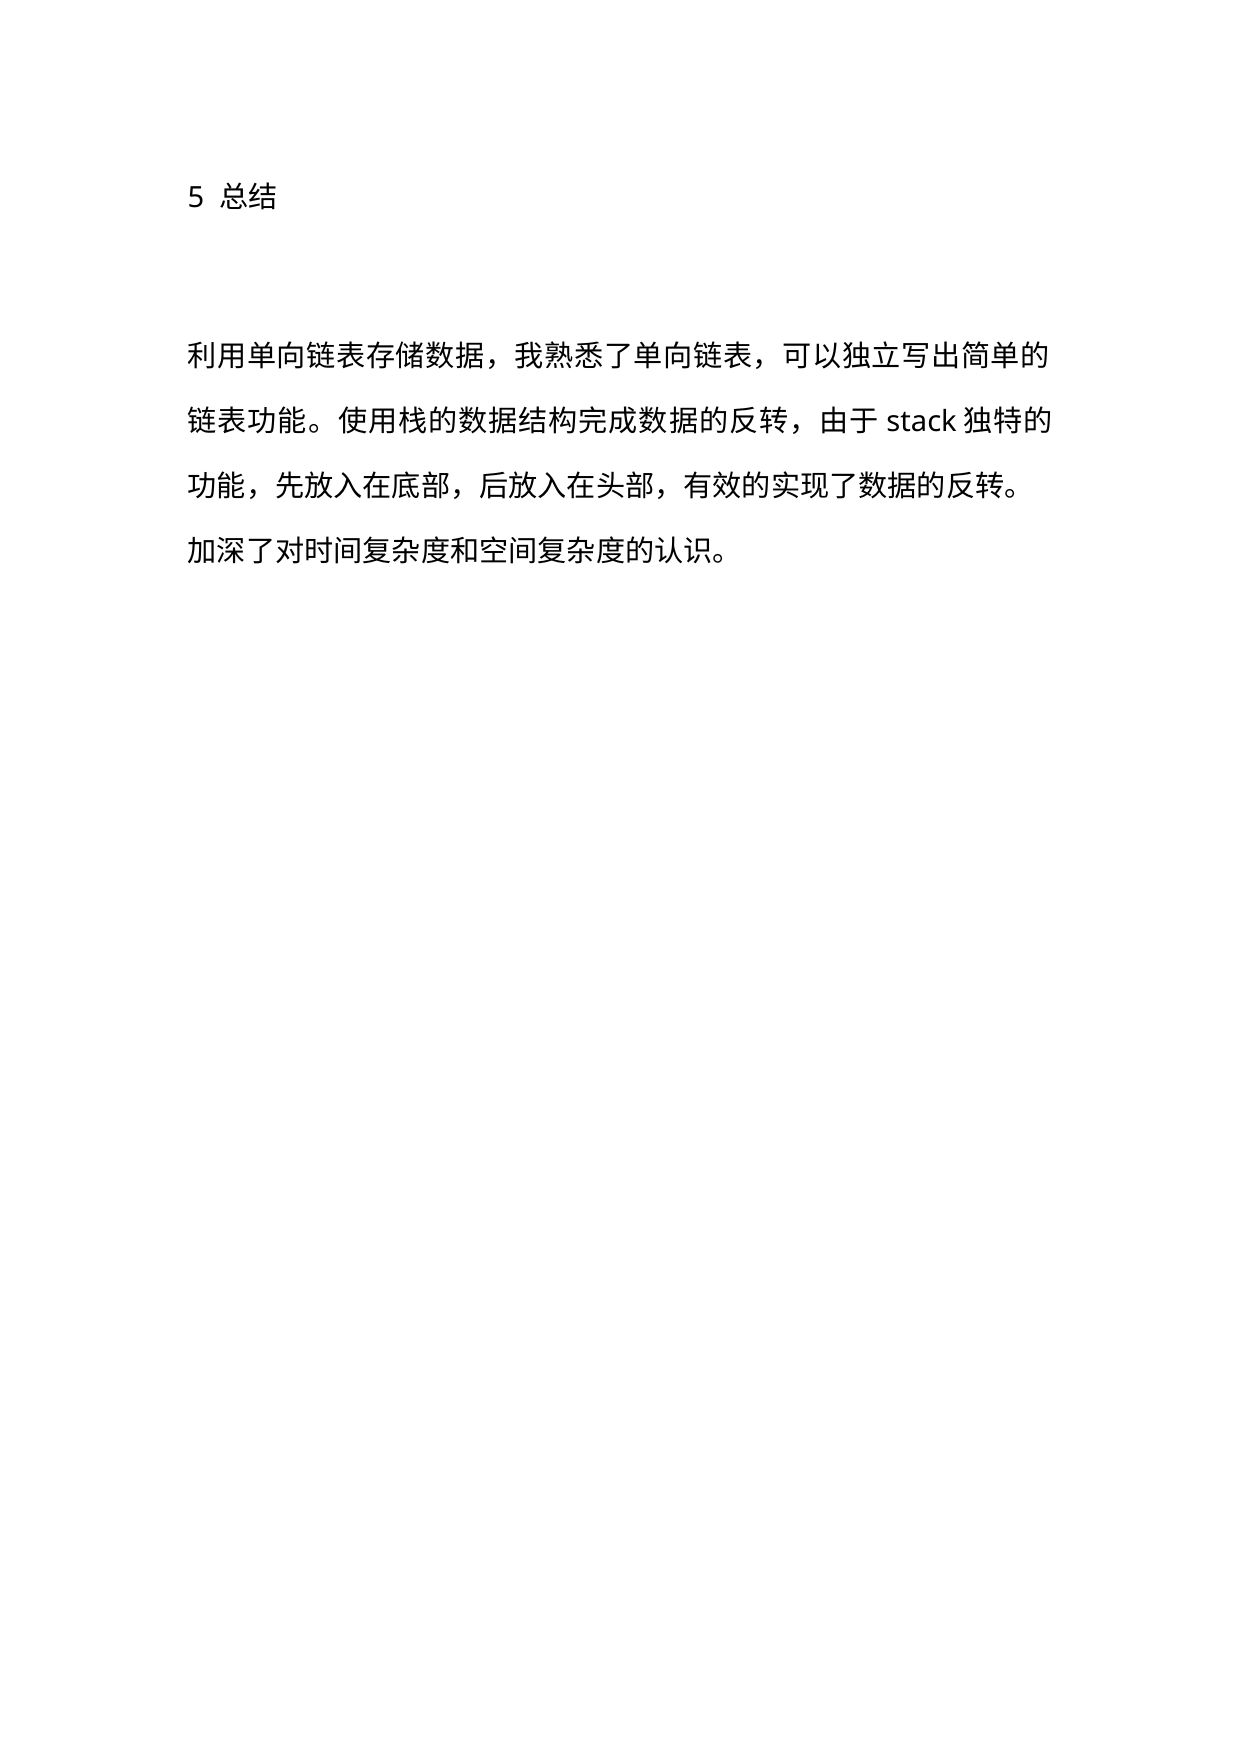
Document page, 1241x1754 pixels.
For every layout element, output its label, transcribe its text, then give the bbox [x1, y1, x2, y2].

text 利用单向链表存储数据，我熟悉了单向链表，可以独立写出简单的链表功能。使用栈的数据结构完成数据的反转，由于stack独特的功能，先放入在底部，后放入在头部，有效的实现了数据的反转。 [187, 321, 1053, 516]
subtitle 5 总结 [187, 162, 1053, 227]
text 加深了对时间复杂度和空间复杂度的认识。 [187, 516, 1053, 581]
